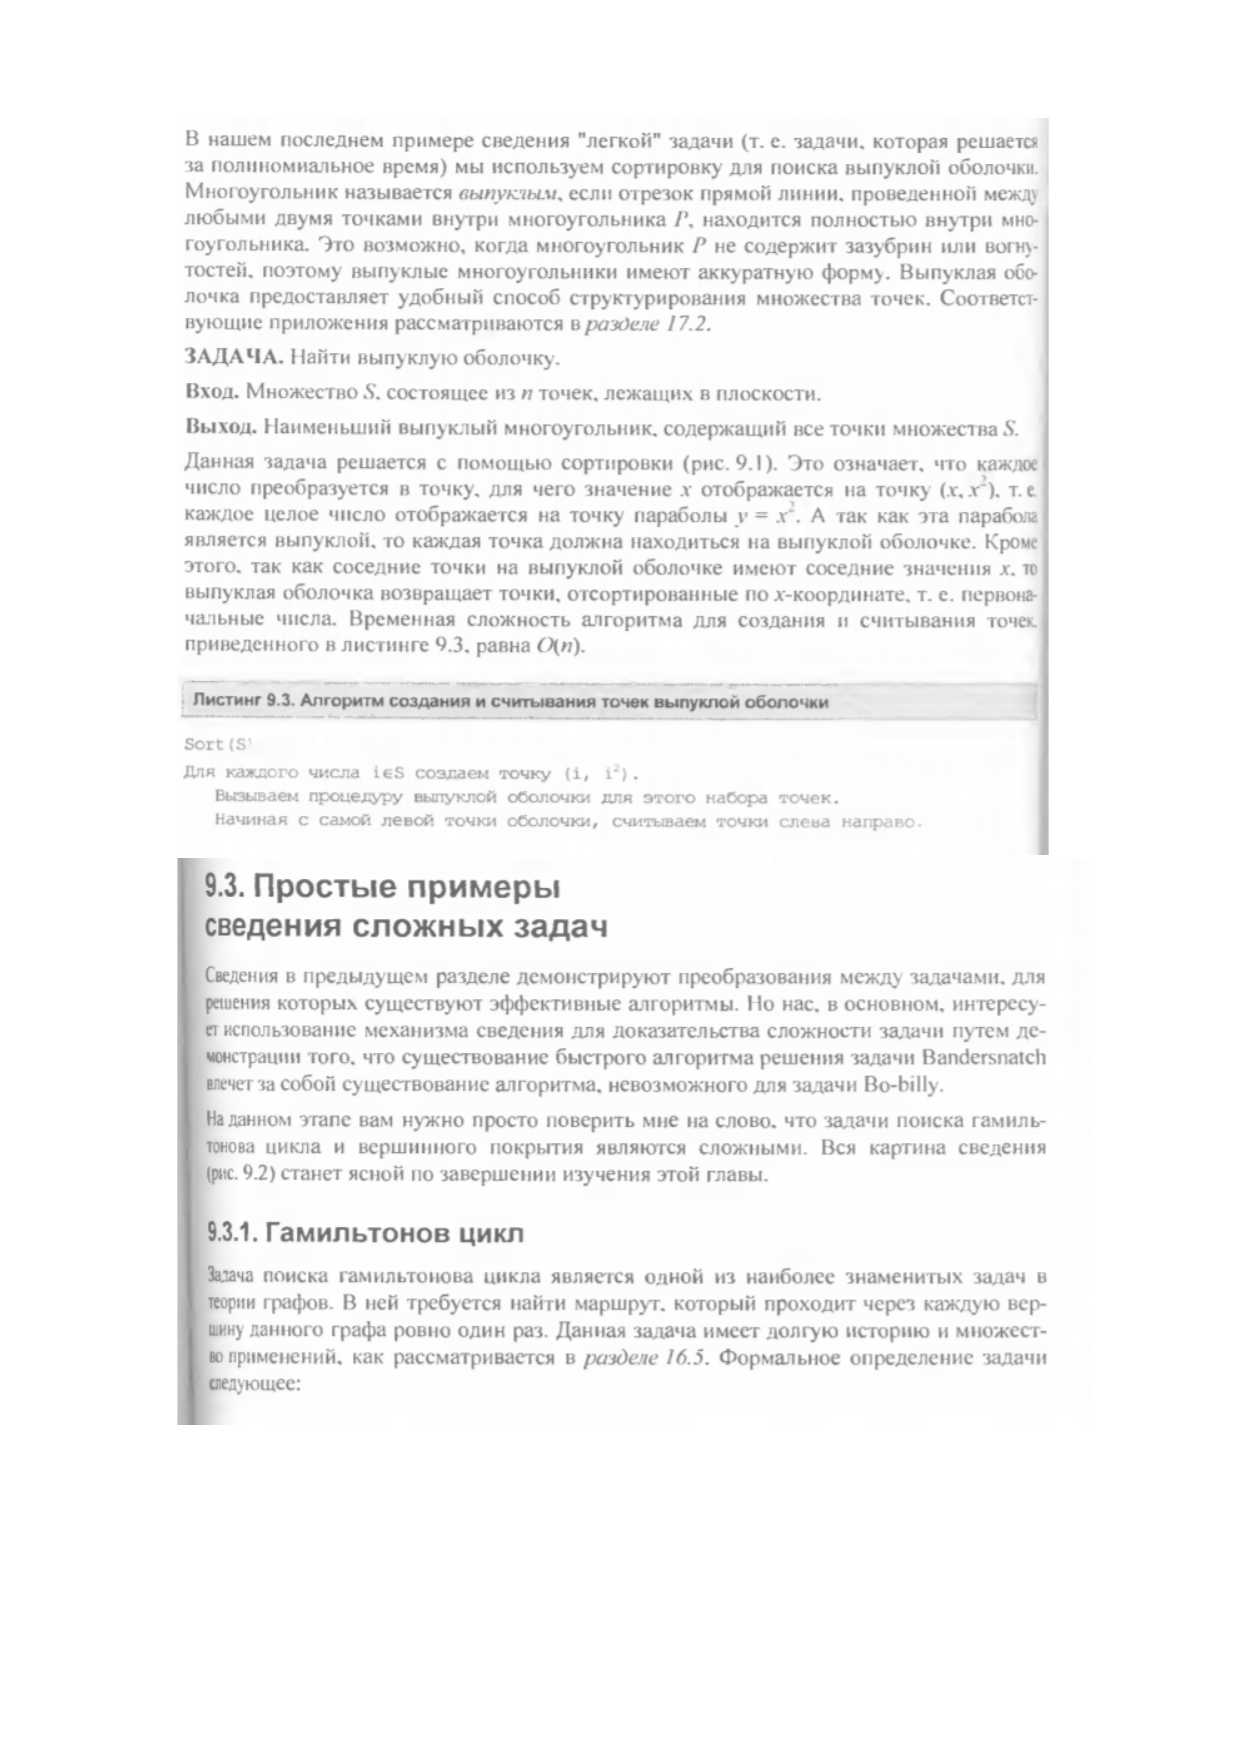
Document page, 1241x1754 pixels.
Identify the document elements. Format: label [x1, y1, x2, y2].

picture [177, 858, 1091, 1425]
picture [177, 118, 1049, 855]
